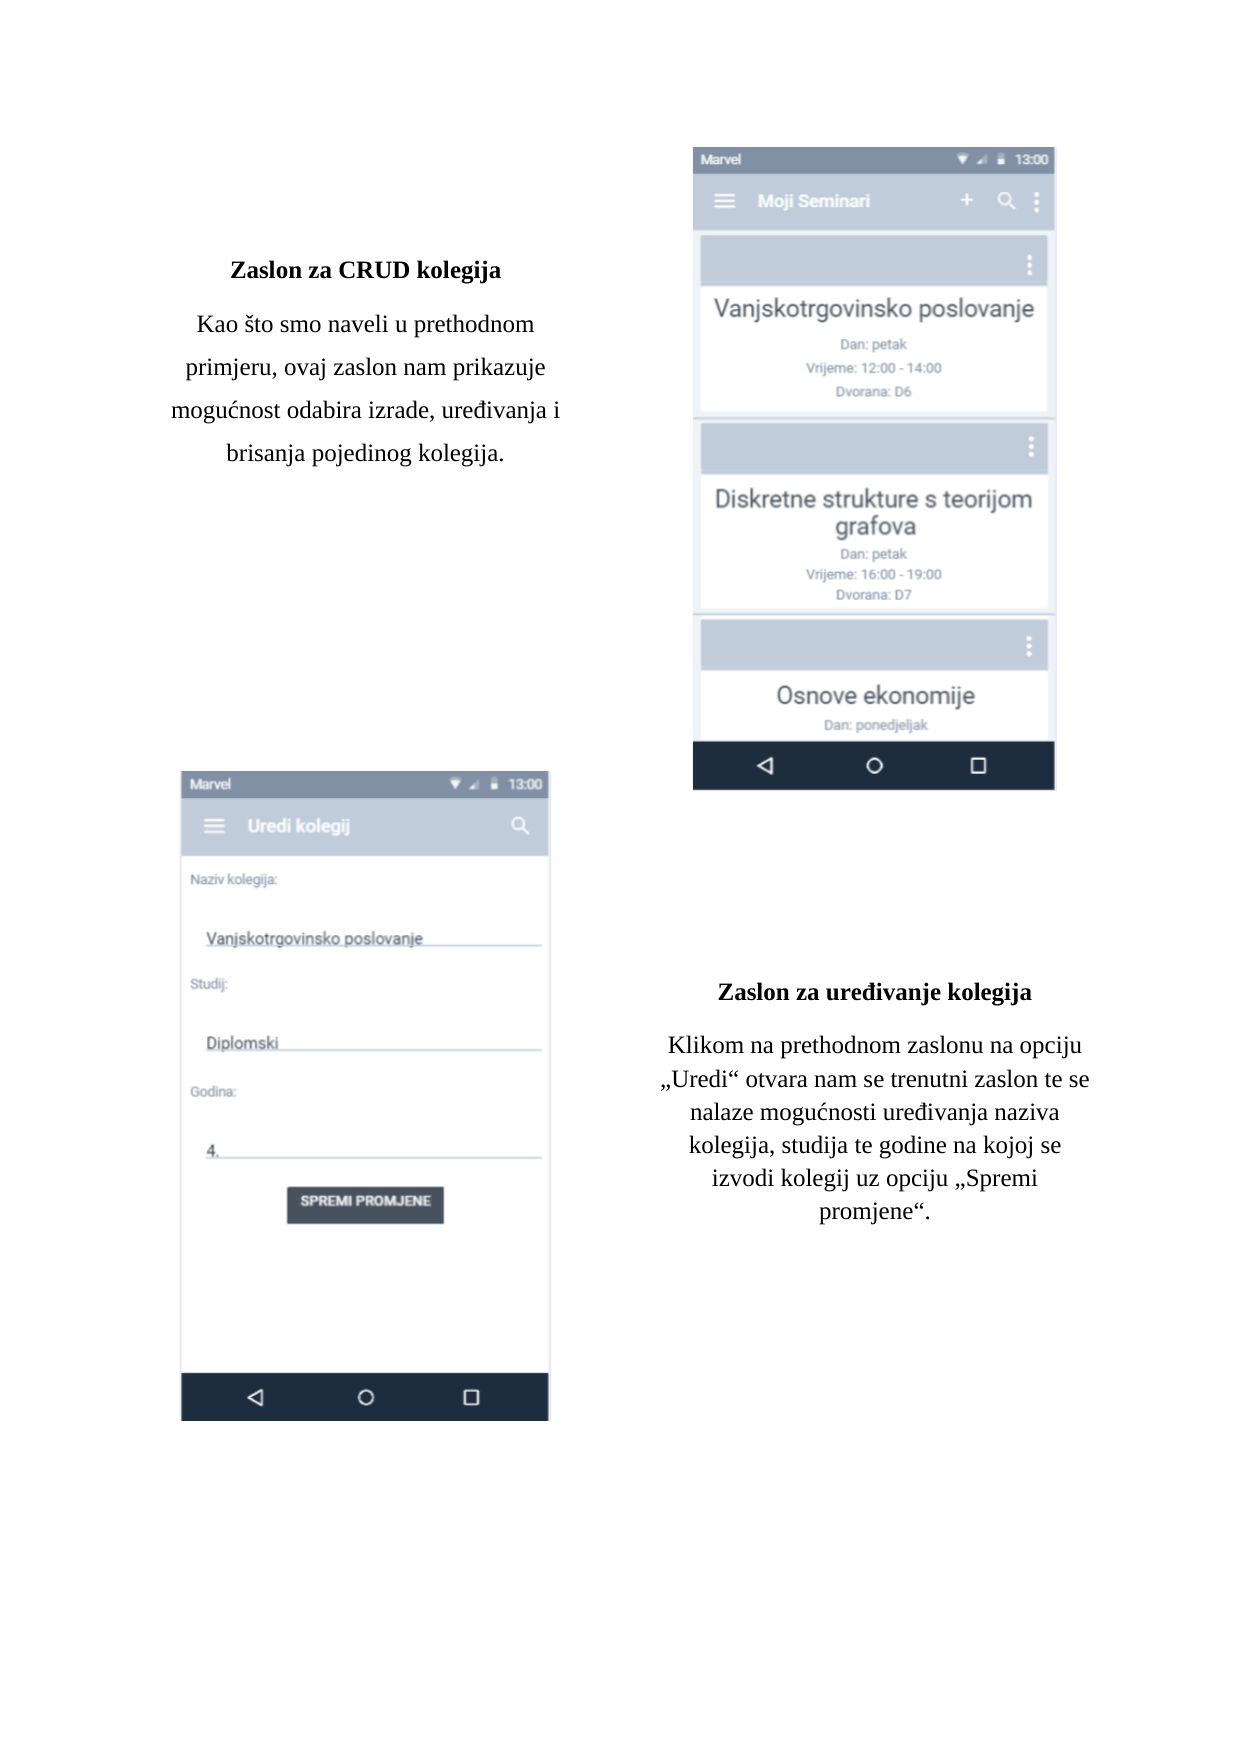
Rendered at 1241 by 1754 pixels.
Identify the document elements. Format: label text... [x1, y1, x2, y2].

text Zaslon za CRUD kolegija [148, 255, 583, 284]
picture [179, 771, 552, 1421]
picture [692, 147, 1057, 791]
text Zaslon za uređivanje kolegija [657, 977, 1093, 1006]
text Klikom na prethodnom zaslonu na opciju „Uredi“ otvara nam se trenutni zaslon te se nalaze mogućnosti uređivanja naziva kolegija, studija te godine na kojoj se izvodi kolegij uz opciju „Spremi promjene“. [657, 1031, 1093, 1224]
text Kao što smo naveli u prethodnom primjeru, ovaj zaslon nam prikazuje mogućnost odabira izrade, uređivanja i brisanja pojedinog kolegija. [148, 309, 583, 467]
